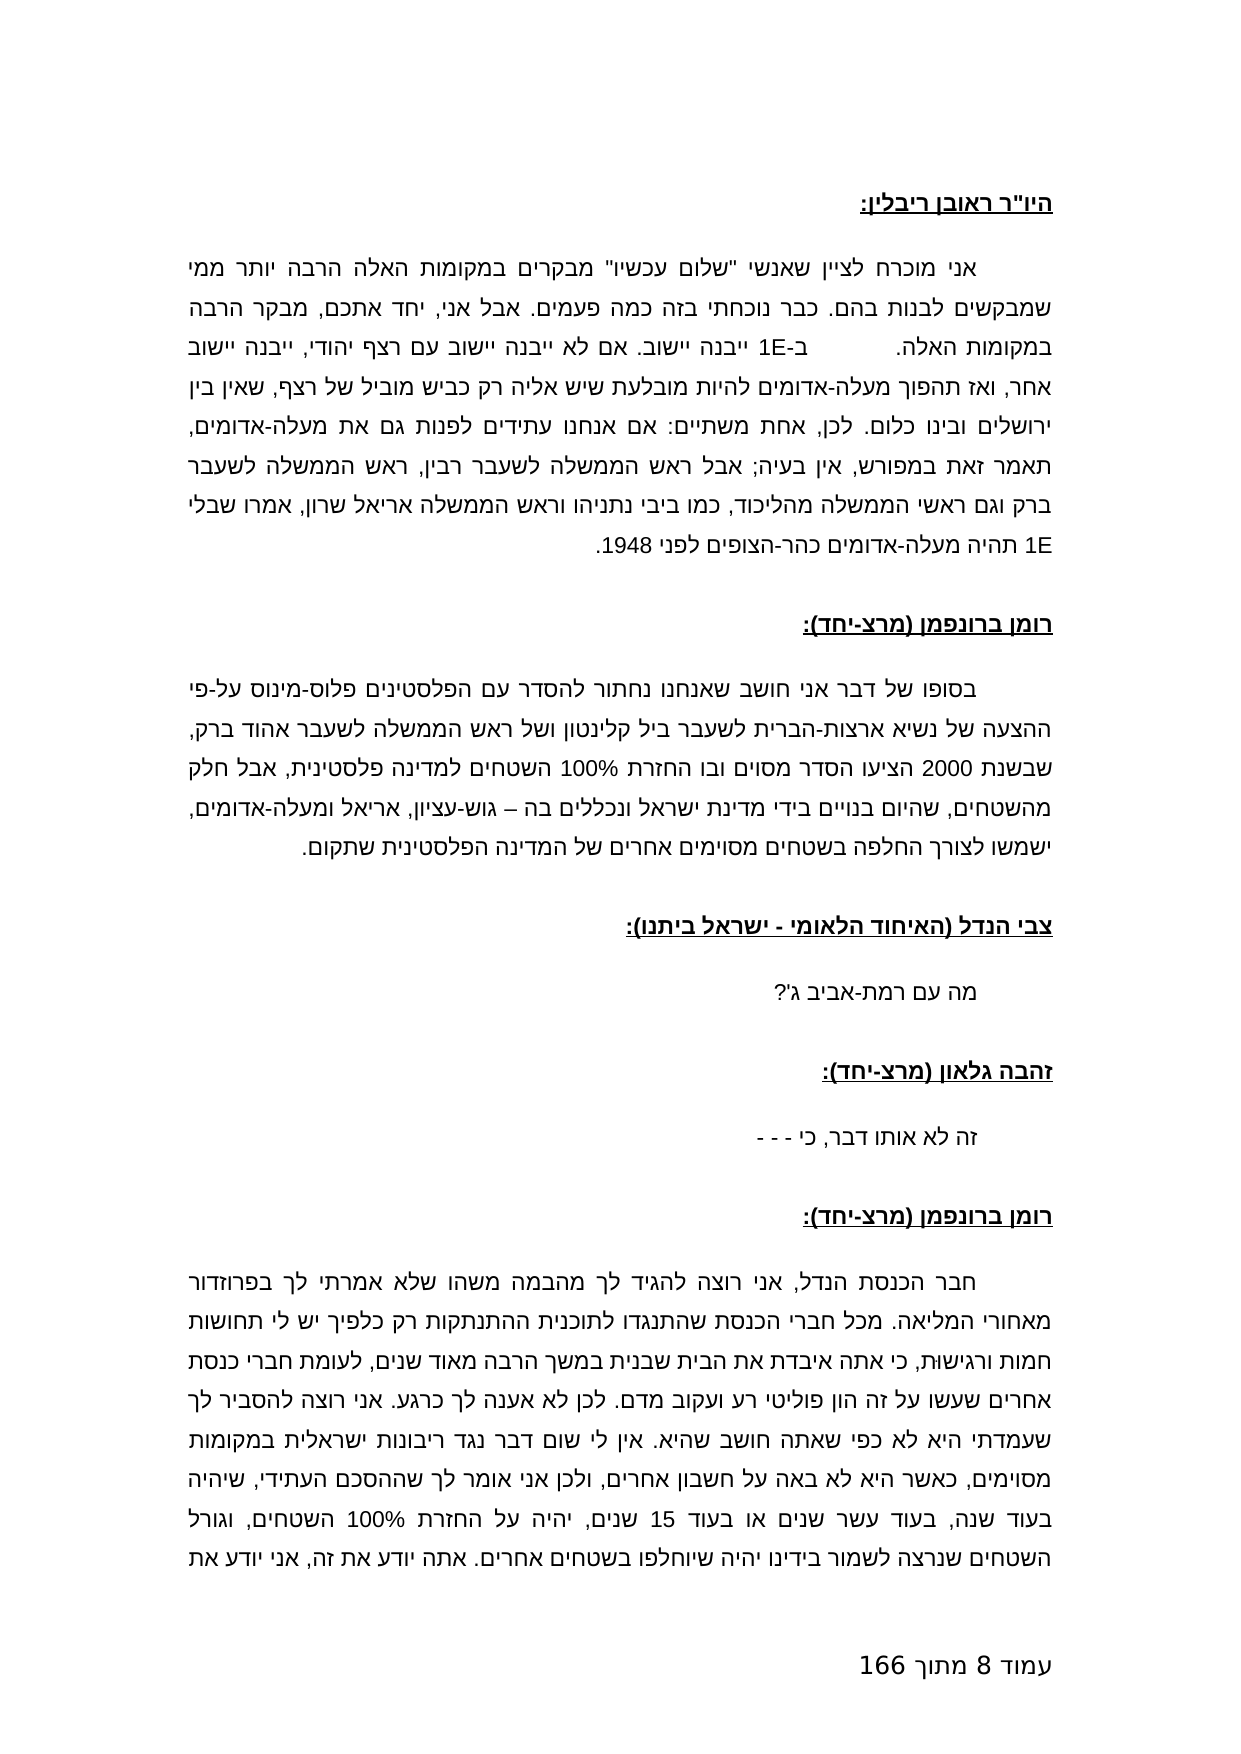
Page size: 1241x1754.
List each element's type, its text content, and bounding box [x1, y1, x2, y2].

text בסופו של דבר אני חושב שאנחנו נחתור להסדר עם הפלסטינים פלוס-מינוס על-פי ההצעה של נשיא ארצות-הברית לשעבר ביל קלינטון ושל ראש הממשלה לשעבר אהוד ברק, שבשנת 2000 הציעו הסדר מסוים ובו החזרת 100% השטחים למדינה פלסטינית, אבל חלק מהשטחים, שהיום בנויים בידי מדינת ישראל ונכללים בה – גוש-עציון, אריאל ומעלה-אדומים, ישמשו לצורך החלפה בשטחים מסוימים אחרים של המדינה הפלסטינית שתקום. [187, 676, 1053, 861]
text זה לא אותו דבר, כי - - - [187, 1124, 1053, 1150]
text צבי הנדל (האיחוד הלאומי - ישראל ביתנו): [187, 913, 1053, 940]
text אני מוכרח לציין שאנשי "שלום עכשיו" מבקרים במקומות האלה הרבה יותר ממי שמבקשים לבנות בהם. כבר נוכחתי בזה כמה פעמים. אבל אני, יחד אתכם, מבקר הרבה במקומות האלה. ב-1E ייבנה יישוב. אם לא ייבנה יישוב עם רצף יהודי, ייבנה יישוב אחר, ואז תהפוך מעלה-אדומים להיות מובלעת שיש אליה רק כביש מוביל של רצף, שאין בין ירושלים ובינו כלום. לכן, אחת משתיים: אם אנחנו עתידים לפנות גם את מעלה-אדומים, תאמר זאת במפורש, אין בעיה; אבל ראש הממשלה לשעבר רבין, ראש הממשלה לשעבר ברק וגם ראשי הממשלה מהליכוד, כמו ביבי נתניהו וראש הממשלה אריאל שרון, אמרו שבלי 1E תהיה מעלה-אדומים כהר-הצופים לפני 1948. [187, 255, 1053, 558]
text זהבה גלאון (מרצ-יחד): [187, 1058, 1053, 1084]
text רומן ברונפמן (מרצ-יחד): [187, 611, 1053, 637]
text רומן ברונפמן (מרצ-יחד): [187, 1203, 1053, 1229]
text מה עם רמת-אביב ג'? [187, 979, 1053, 1006]
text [187, 1269, 1053, 1571]
text היו"ר ראובן ריבלין: [187, 189, 1053, 216]
